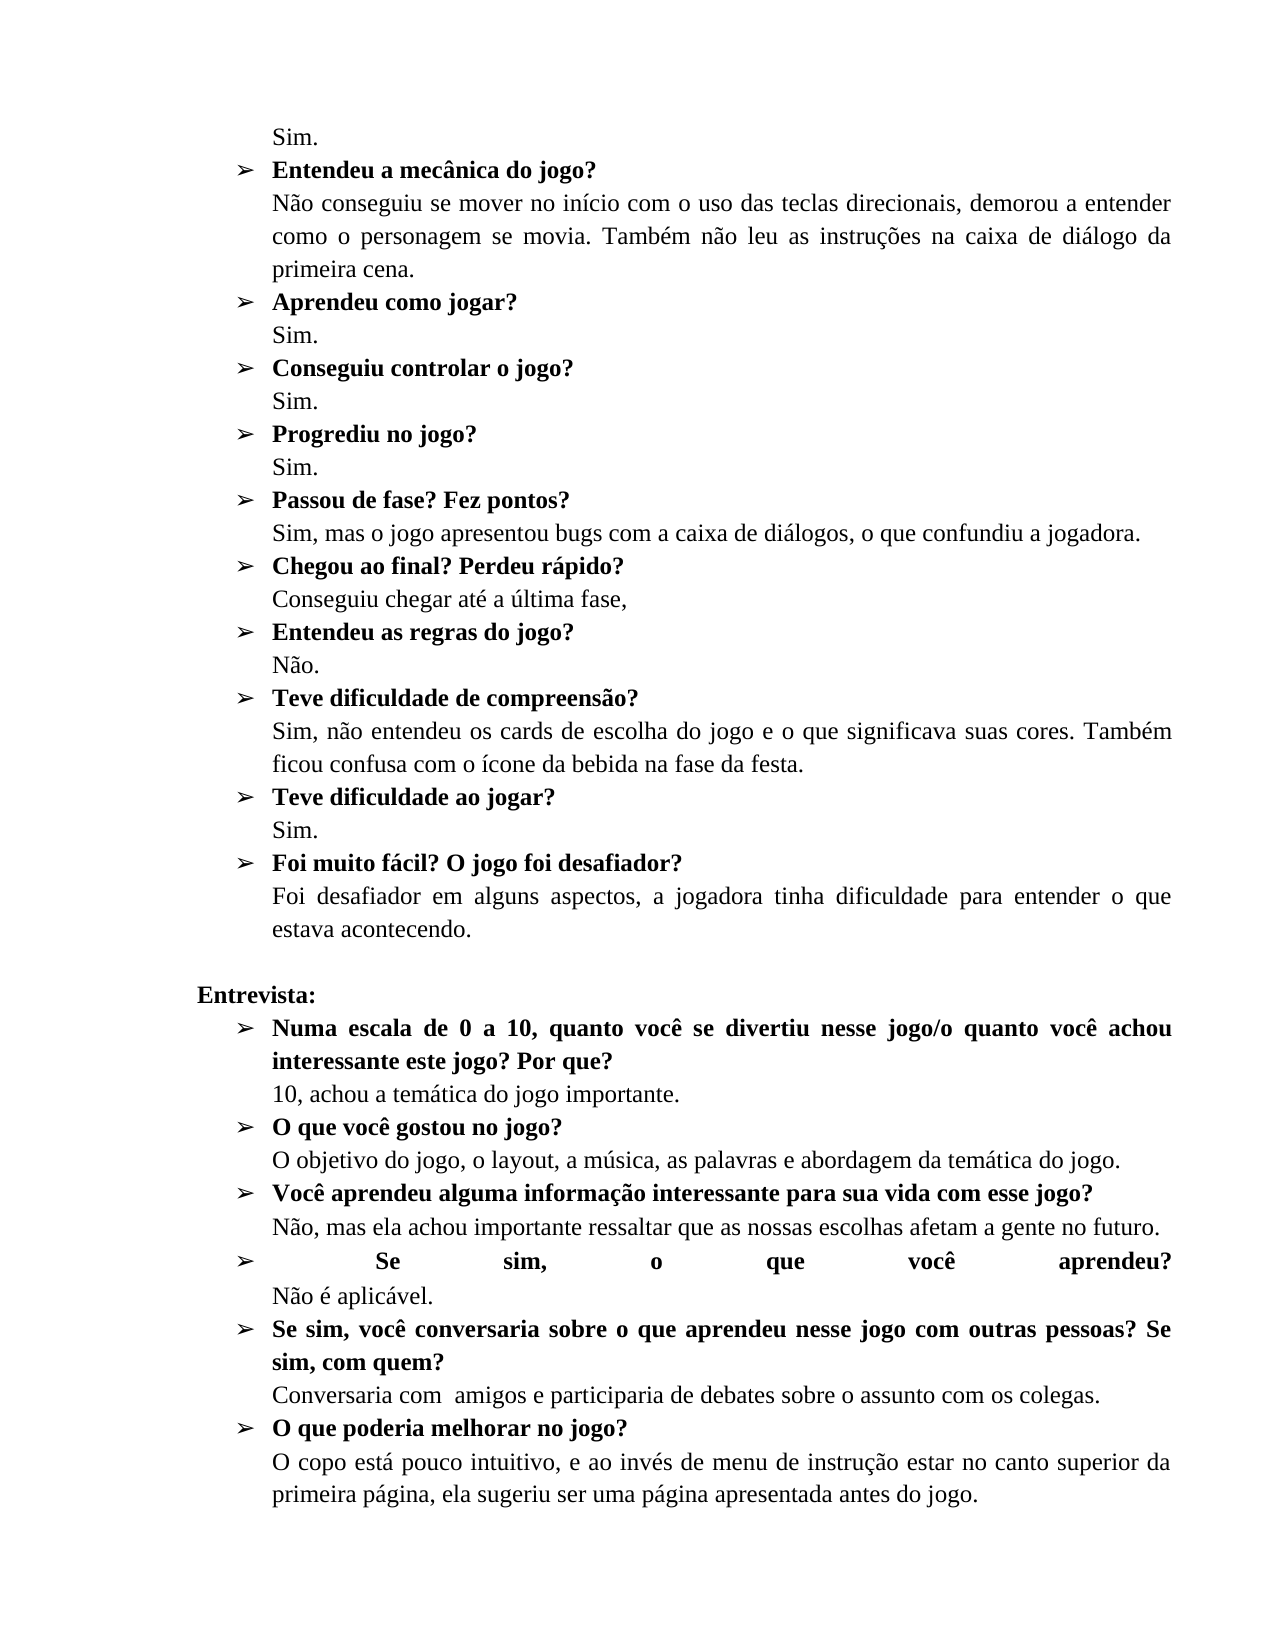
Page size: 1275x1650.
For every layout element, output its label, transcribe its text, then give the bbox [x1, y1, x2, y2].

text Não, mas ela achou importante ressaltar que as nossas escolhas afetam a gente no futuro. [272, 1212, 1173, 1240]
list Se sim, você conversaria sobre o que aprendeu nesse jogo com outras pessoas? Se sim, com quem? [234, 1314, 1173, 1376]
list Entendeu as regras do jogo? [234, 617, 1173, 646]
list Foi muito fácil? O jogo foi desafiador? [234, 848, 1173, 877]
list Teve dificuldade ao jogar? [234, 782, 1173, 811]
text Conseguiu chegar até a última fase, [272, 584, 1173, 613]
text O objetivo do jogo, o layout, a música, as palavras e abordagem da temática do jogo. [272, 1146, 1173, 1174]
text Sim. [272, 815, 1173, 844]
text 10, achou a temática do jogo importante. [272, 1079, 1173, 1108]
list Chegou ao final? Perdeu rápido? [234, 551, 1173, 580]
list Teve dificuldade de compreensão? [234, 683, 1173, 712]
text Sim. [272, 386, 1173, 415]
list Passou de fase? Fez pontos? [234, 485, 1173, 514]
text Sim, mas o jogo apresentou bugs com a caixa de diálogos, o que confundiu a jogadora. [272, 518, 1173, 547]
text Sim. [272, 320, 1173, 349]
list O que poderia melhorar no jogo? [234, 1413, 1173, 1442]
text Não conseguiu se mover no início com o uso das teclas direcionais, demorou a entender como o personagem se movia. Também não leu as instruções na caixa de diálogo da primeira cena. [272, 188, 1173, 283]
text Foi desafiador em alguns aspectos, a jogadora tinha dificuldade para entender o que estava acontecendo. [272, 881, 1173, 943]
list O que você gostou no jogo? [234, 1112, 1173, 1141]
list Entendeu a mecânica do jogo? [234, 155, 1173, 184]
text Não. [272, 650, 1173, 679]
list Conseguiu controlar o jogo? [234, 353, 1173, 382]
text Sim. [272, 122, 1173, 151]
text Conversaria com amigos e participaria de debates sobre o assunto com os colegas. [272, 1381, 1173, 1409]
text O copo está pouco intuitivo, e ao invés de menu de instrução estar no canto superior da primeira página, ela sugeriu ser uma página apresentada antes do jogo. [272, 1447, 1173, 1508]
list Aprendeu como jogar? [234, 287, 1173, 316]
text Sim. [272, 452, 1173, 481]
list Progrediu no jogo? [234, 419, 1173, 448]
list Você aprendeu alguma informação interessante para sua vida com esse jogo? [234, 1178, 1173, 1207]
text Entrevista: [122, 980, 1173, 1009]
list Se sim, o que você aprendeu? Não é aplicável. [234, 1244, 1173, 1310]
list Numa escala de 0 a 10, quanto você se divertiu nesse jogo/o quanto você achou interessante este jogo? Por que? [234, 1013, 1173, 1075]
text Sim, não entendeu os cards de escolha do jogo e o que significava suas cores. Também ficou confusa com o ícone da bebida na fase da festa. [272, 716, 1173, 778]
